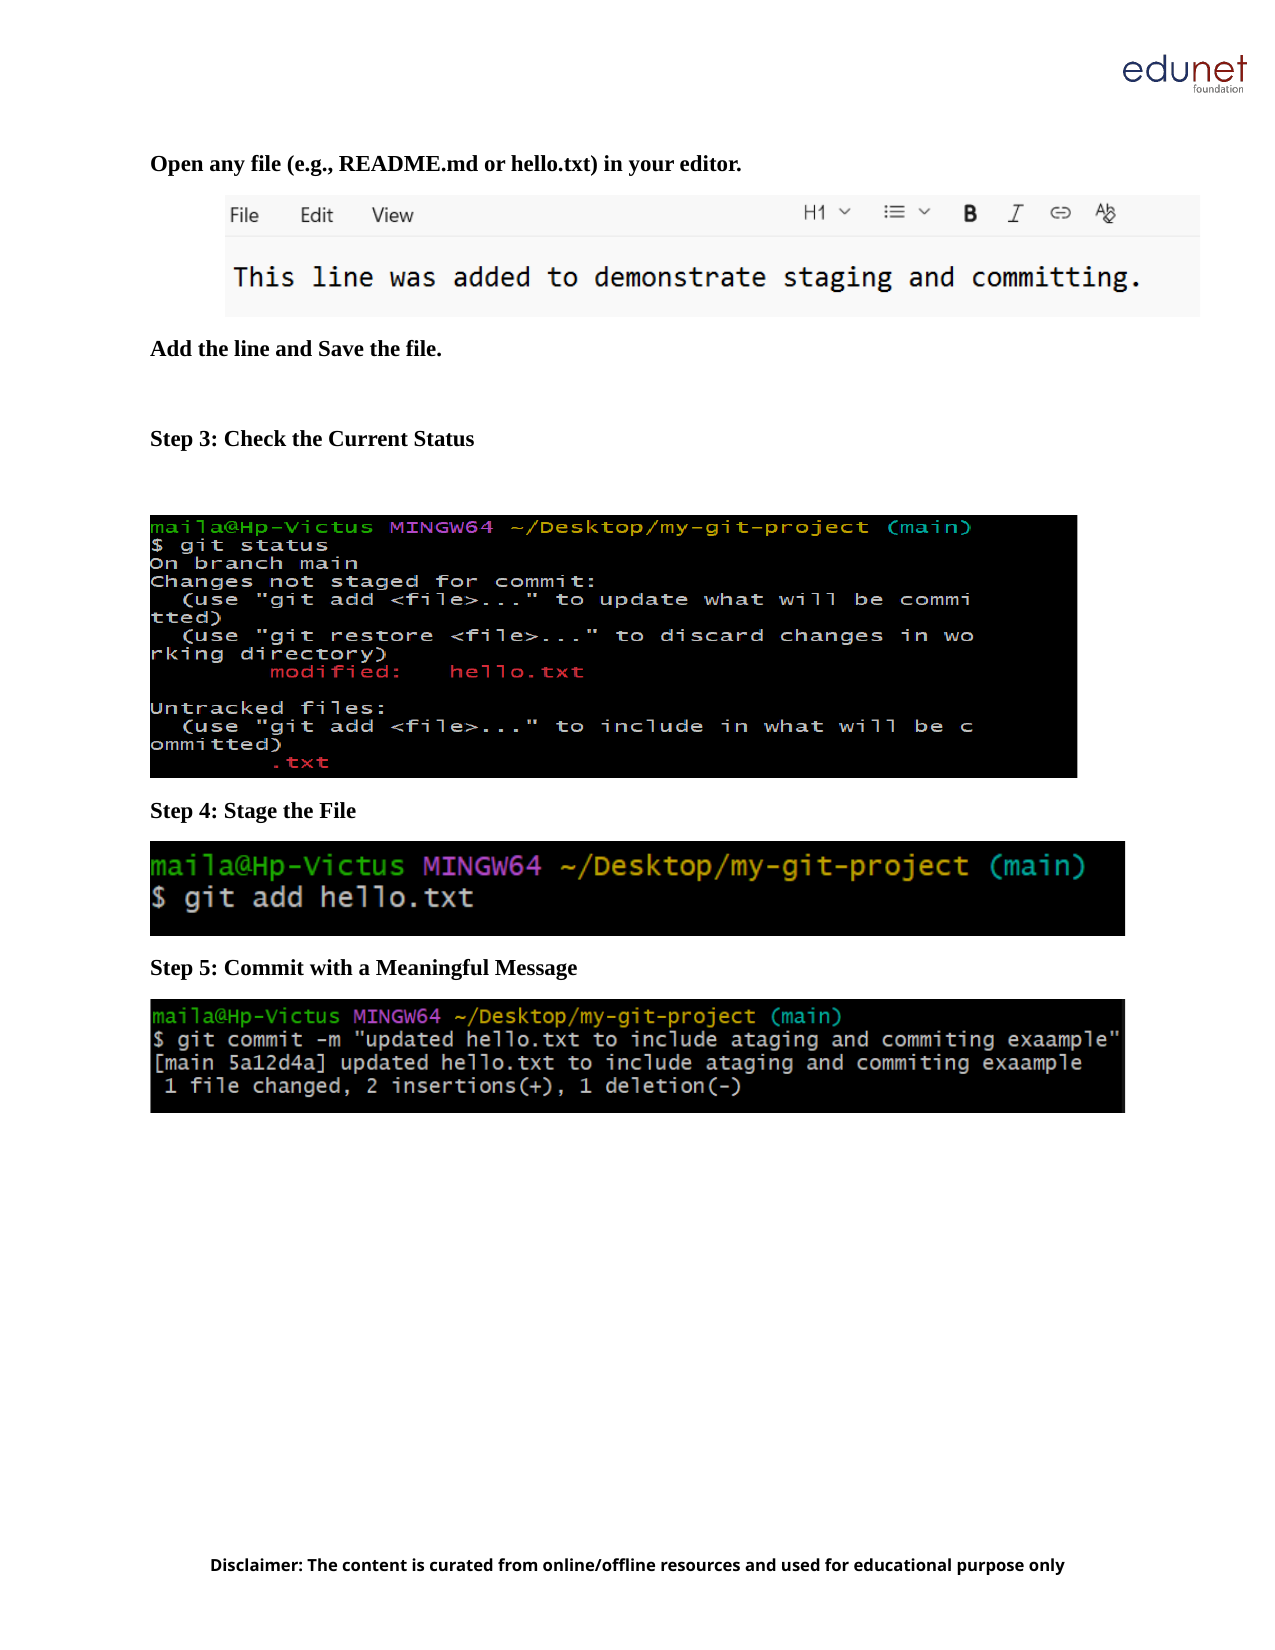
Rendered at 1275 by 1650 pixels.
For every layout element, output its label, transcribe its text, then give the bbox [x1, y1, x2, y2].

text Step 5: Commit with a Meaningful Message [150, 954, 1125, 981]
picture [150, 515, 1078, 778]
picture [150, 841, 1125, 936]
text Open any file (e.g., README.md or hello.txt) in your editor. [150, 150, 1125, 176]
picture [225, 195, 1200, 317]
text Add the line and Save the file. [150, 335, 1125, 361]
text Step 3: Check the Current Status [150, 425, 1125, 452]
picture [1121, 53, 1248, 95]
picture [150, 999, 1125, 1113]
text Step 4: Stage the File [150, 797, 1125, 823]
